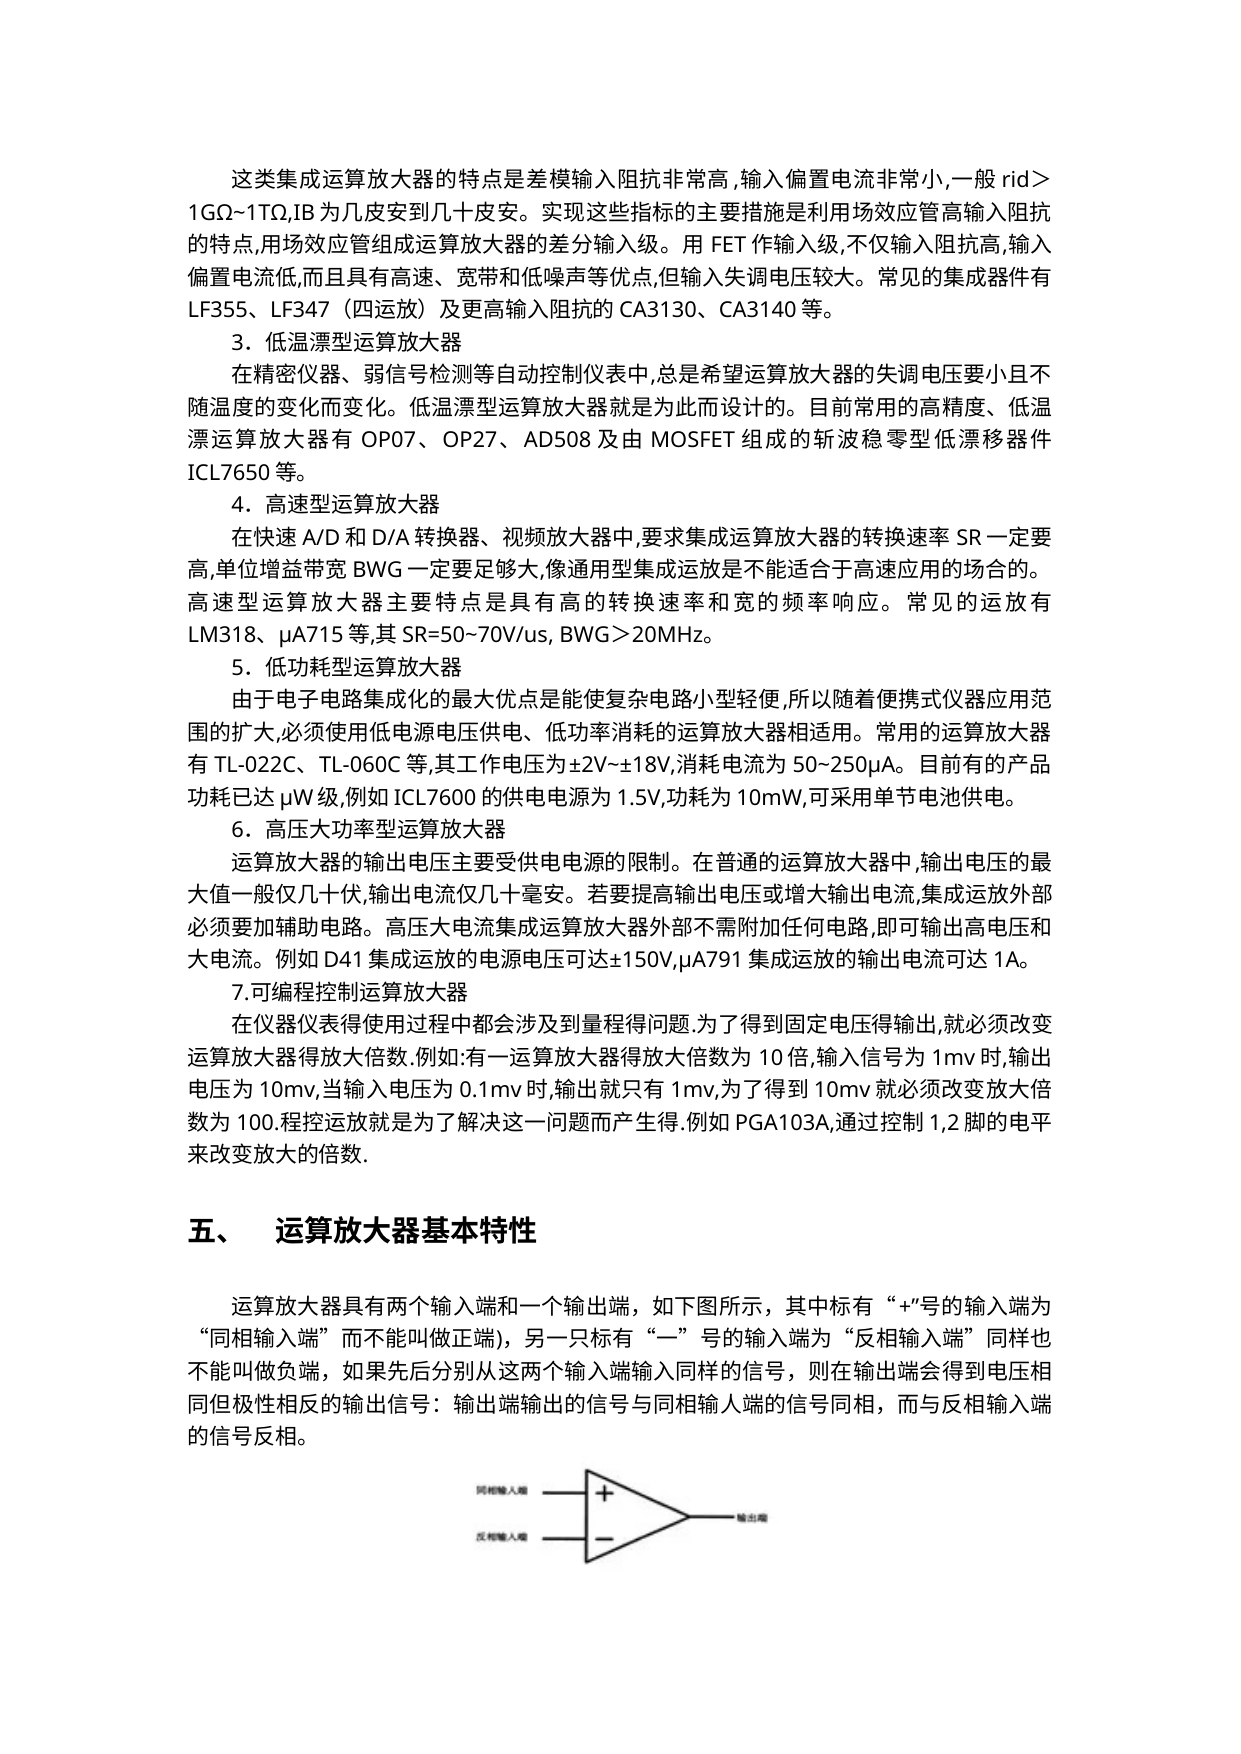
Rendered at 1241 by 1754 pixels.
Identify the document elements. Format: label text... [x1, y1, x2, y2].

picture [433, 1451, 808, 1578]
text 由于电子电路集成化的最大优点是能使复杂电路小型轻便,所以随着便携式仪器应用范围的扩大,必须使用低电源电压供电、低功率消耗的运算放大器相适用。常用的运算放大器有TL-022C、TL-060C等,其工作电压为±2V~±18V,消耗电流为50~250μA。目前有的产品功耗已达μW级,例如ICL7600的供电电源为1.5V,功耗为10mW,可采用单节电池供电。 [187, 682, 1053, 812]
text 运算放大器具有两个输入端和一个输出端，如下图所示，其中标有“+”号的输入端为“同相输入端”而不能叫做正端)，另一只标有“一”号的输入端为“反相输入端”同样也不能叫做负端，如果先后分别从这两个输入端输入同样的信号，则在输出端会得到电压相同但极性相反的输出信号：输出端输出的信号与同相输人端的信号同相，而与反相输入端的信号反相。 [187, 1289, 1053, 1451]
text 运算放大器的输出电压主要受供电电源的限制。在普通的运算放大器中,输出电压的最大值一般仅几十伏,输出电流仅几十毫安。若要提高输出电压或增大输出电流,集成运放外部必须要加辅助电路。高压大电流集成运算放大器外部不需附加任何电路,即可输出高电压和大电流。例如D41集成运放的电源电压可达±150V,μA791集成运放的输出电流可达1A。 [187, 844, 1053, 974]
text 在快速A/D和D/A转换器、视频放大器中,要求集成运算放大器的转换速率SR一定要高,单位增益带宽BWG一定要足够大,像通用型集成运放是不能适合于高速应用的场合的。高速型运算放大器主要特点是具有高的转换速率和宽的频率响应。常见的运放有LM318、μA715等,其SR=50~70V/us, BWG＞20MHz。 [187, 519, 1053, 649]
text 3．低温漂型运算放大器 [187, 324, 1053, 357]
text 7.可编程控制运算放大器 [187, 974, 1053, 1007]
text 4．高速型运算放大器 [187, 487, 1053, 519]
text 5．低功耗型运算放大器 [187, 649, 1053, 682]
text 在仪器仪表得使用过程中都会涉及到量程得问题.为了得到固定电压得输出,就必须改变运算放大器得放大倍数.例如:有一运算放大器得放大倍数为10倍,输入信号为1mv时,输出电压为10mv,当输入电压为0.1mv时,输出就只有1mv,为了得到10mv就必须改变放大倍数为100.程控运放就是为了解决这一问题而产生得.例如PGA103A,通过控制1,2脚的电平来改变放大的倍数. [187, 1007, 1053, 1169]
text 6．高压大功率型运算放大器 [187, 812, 1053, 844]
text 这类集成运算放大器的特点是差模输入阻抗非常高,输入偏置电流非常小,一般rid＞1GΩ~1TΩ,IB为几皮安到几十皮安。实现这些指标的主要措施是利用场效应管高输入阻抗的特点,用场效应管组成运算放大器的差分输入级。用FET作输入级,不仅输入阻抗高,输入偏置电流低,而且具有高速、宽带和低噪声等优点,但输入失调电压较大。常见的集成器件有LF355、LF347（四运放）及更高输入阻抗的CA3130、CA3140等。 [187, 162, 1053, 324]
text 在精密仪器、弱信号检测等自动控制仪表中,总是希望运算放大器的失调电压要小且不随温度的变化而变化。低温漂型运算放大器就是为此而设计的。目前常用的高精度、低温漂运算放大器有OP07、OP27、AD508及由MOSFET组成的斩波稳零型低漂移器件ICL7650等。 [187, 357, 1053, 487]
subtitle 运算放大器基本特性 [187, 1197, 1053, 1262]
